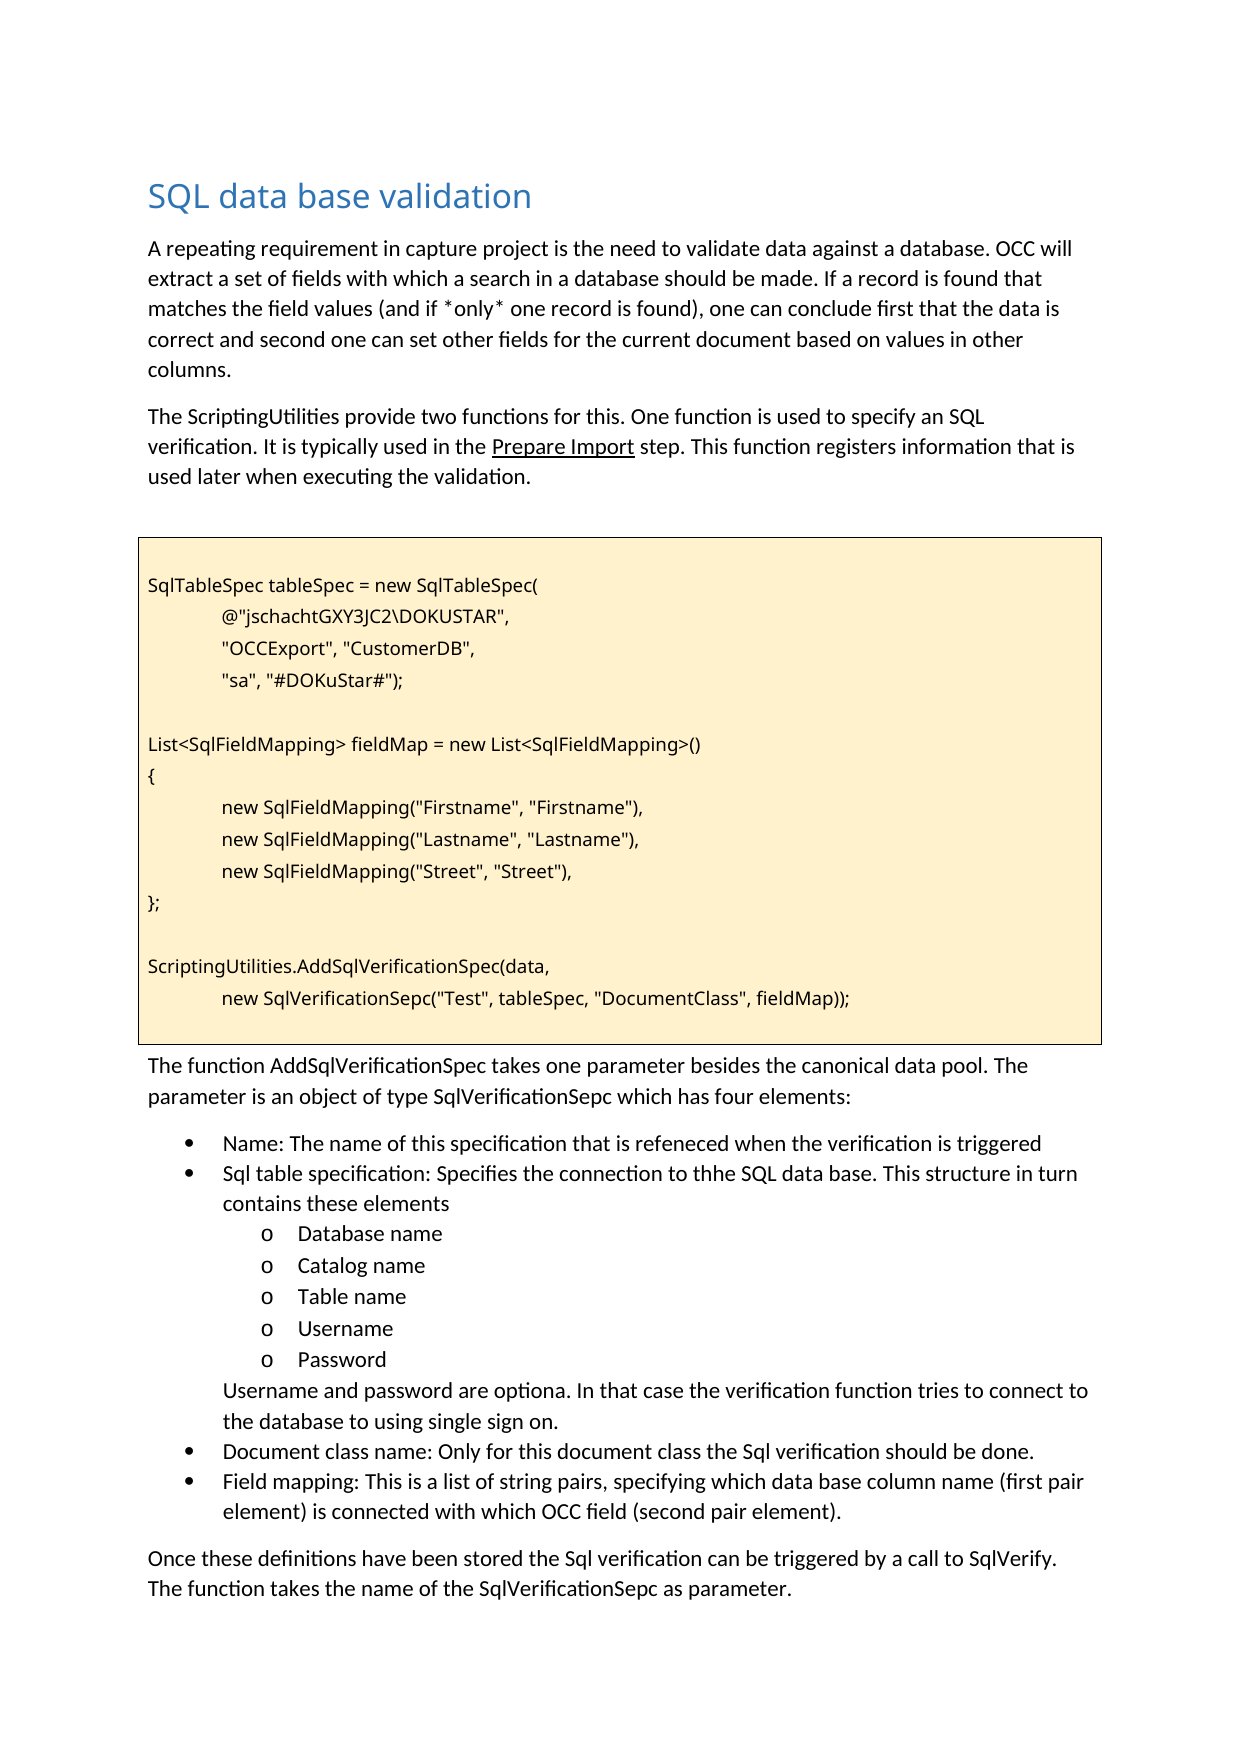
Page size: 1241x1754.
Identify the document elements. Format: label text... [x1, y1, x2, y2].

list Name: The name of this specification that is refeneced when the verification is triggered [185, 1129, 1093, 1157]
text The ScriptingUtilities provide two functions for this. One function is used to specify an SQL verification. It is typically used in the Prepare Import step. This function registers information that is used later when executing the validation. [148, 402, 1093, 490]
text new SqlFieldMapping("Lastname", "Lastname"), [139, 823, 1101, 852]
text new SqlFieldMapping("Firstname", "Firstname"), [139, 791, 1101, 820]
text SqlTableSpec tableSpec = new SqlTableSpec( [139, 569, 1101, 597]
list Sql table specification: Specifies the connection to thhe SQL data base. This structure in turn contains these elements [185, 1159, 1093, 1217]
text A repeating requirement in capture project is the need to validate data against a database. OCC will extract a set of fields with which a search in a database should be made. If a record is found that matches the field values (and if *only* one record is found), one can conclude first that the data is correct and second one can set other fields for the current document based on values in other columns. [148, 234, 1093, 383]
text }; [139, 887, 1101, 915]
list Database name [260, 1219, 1093, 1248]
text The function AddSqlVerificationSpec takes one parameter besides the canonical data pool. The parameter is an object of type SqlVerificationSepc which has four elements: [148, 1052, 1093, 1110]
text List<SqlFieldMapping> fieldMap = new List<SqlFieldMapping>() [139, 728, 1101, 756]
list Table name [260, 1282, 1093, 1311]
text new SqlVerificationSepc("Test", tableSpec, "DocumentClass", fieldMap)); [139, 982, 1101, 1011]
list Catalog name [260, 1251, 1093, 1280]
text new SqlFieldMapping("Street", "Street"), [139, 855, 1101, 883]
list Document class name: Only for this document class the Sql verification should be done. [185, 1437, 1093, 1465]
text @"jschachtGXY3JC2\DOKUSTAR", [139, 601, 1101, 629]
list Password [260, 1345, 1093, 1374]
subtitle SQL data base validation [148, 173, 1093, 218]
list Username and password are optiona. In that case the verification function tries to connect to the database to using single sign on. [223, 1377, 1093, 1435]
text Once these definitions have been stored the Sql verification can be triggered by a call to SqlVerify. The function takes the name of the SqlVerificationSepc as parameter. [148, 1544, 1093, 1603]
text ScriptingUtilities.AddSqlVerificationSpec(data, [139, 950, 1101, 979]
text "OCCExport", "CustomerDB", [139, 632, 1101, 661]
text "sa", "#DOKuStar#"); [139, 664, 1101, 693]
list Username [260, 1314, 1093, 1343]
list Field mapping: This is a list of string pairs, specifying which data base column name (first pair element) is connected with which OCC field (second pair element). [185, 1467, 1093, 1526]
text { [139, 759, 1101, 788]
